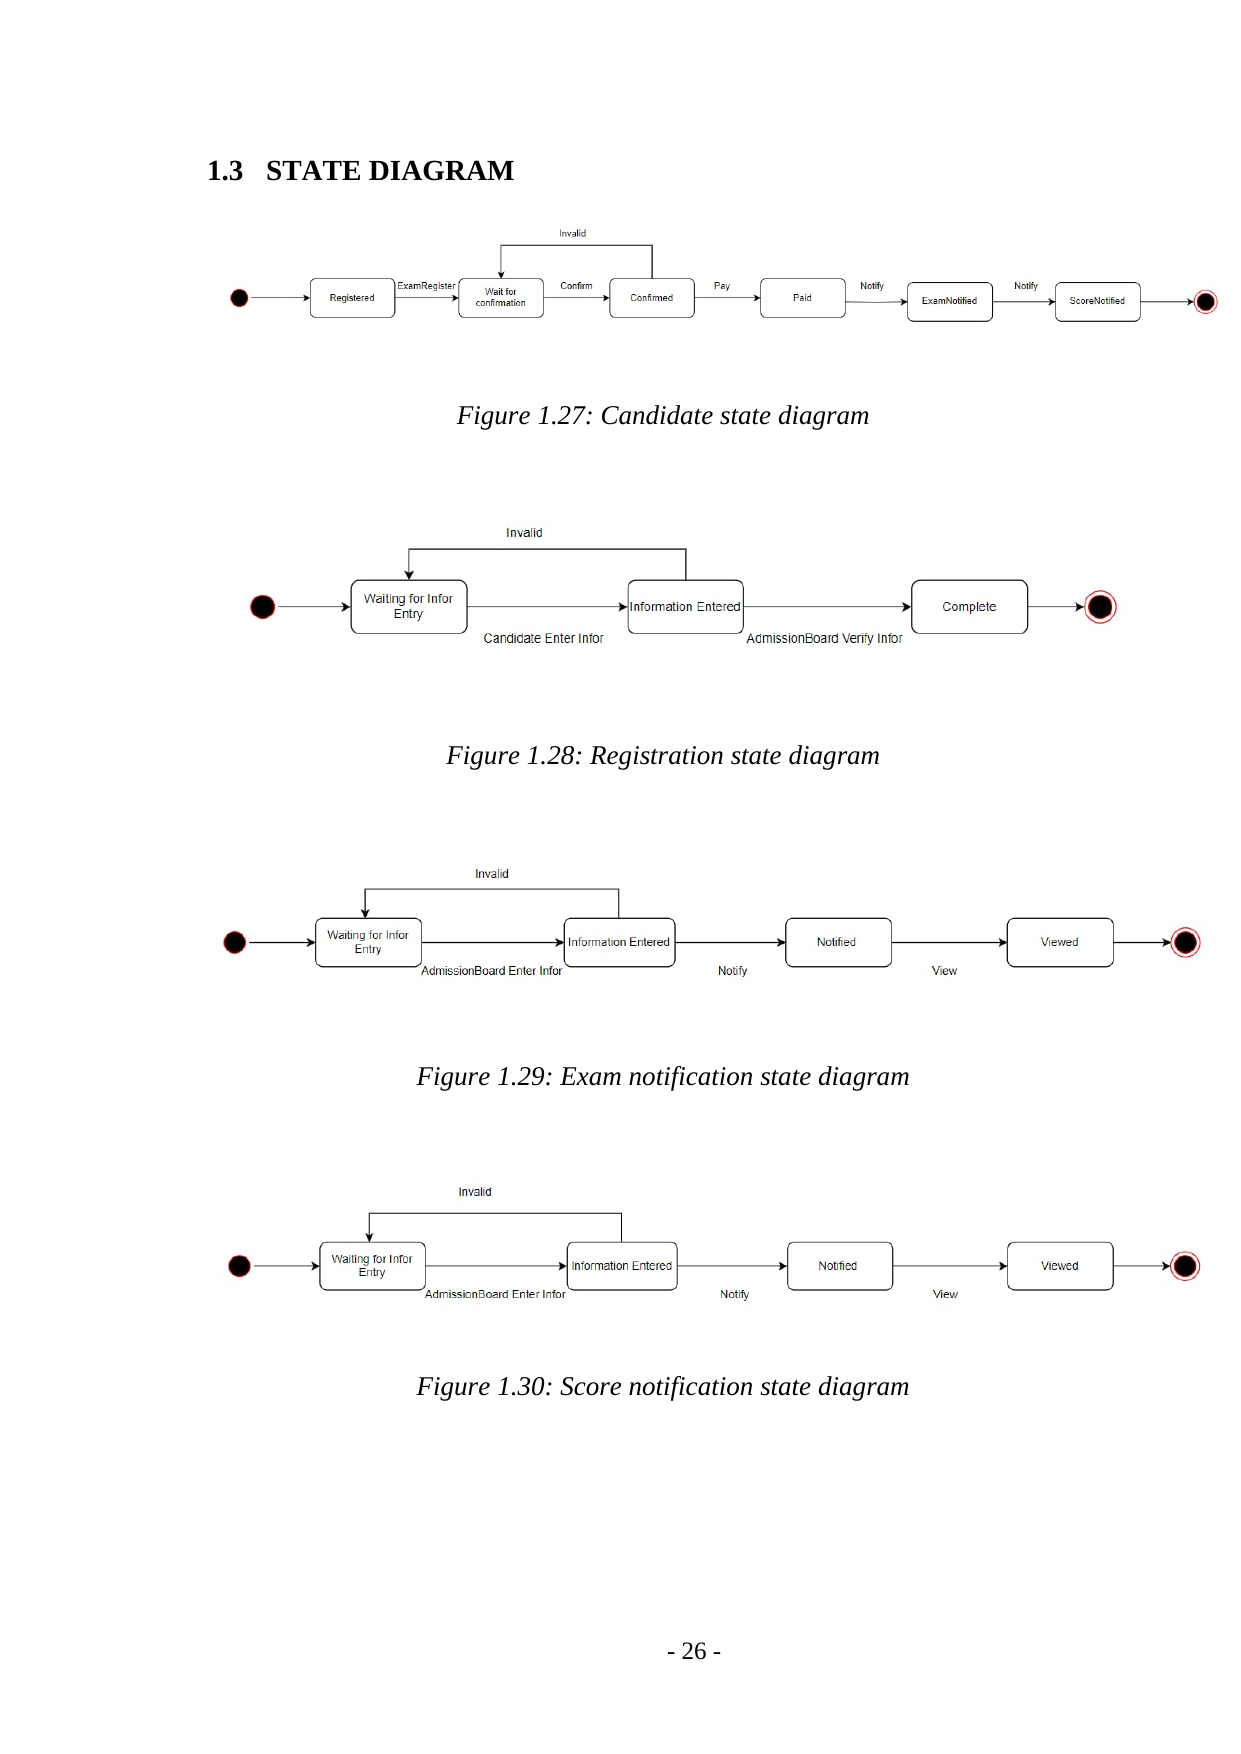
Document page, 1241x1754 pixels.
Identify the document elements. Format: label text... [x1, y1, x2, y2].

picture [206, 504, 1235, 699]
picture [206, 1166, 1232, 1330]
subtitle State diagram [207, 153, 1122, 186]
picture [206, 845, 1231, 1020]
picture [206, 215, 1231, 359]
